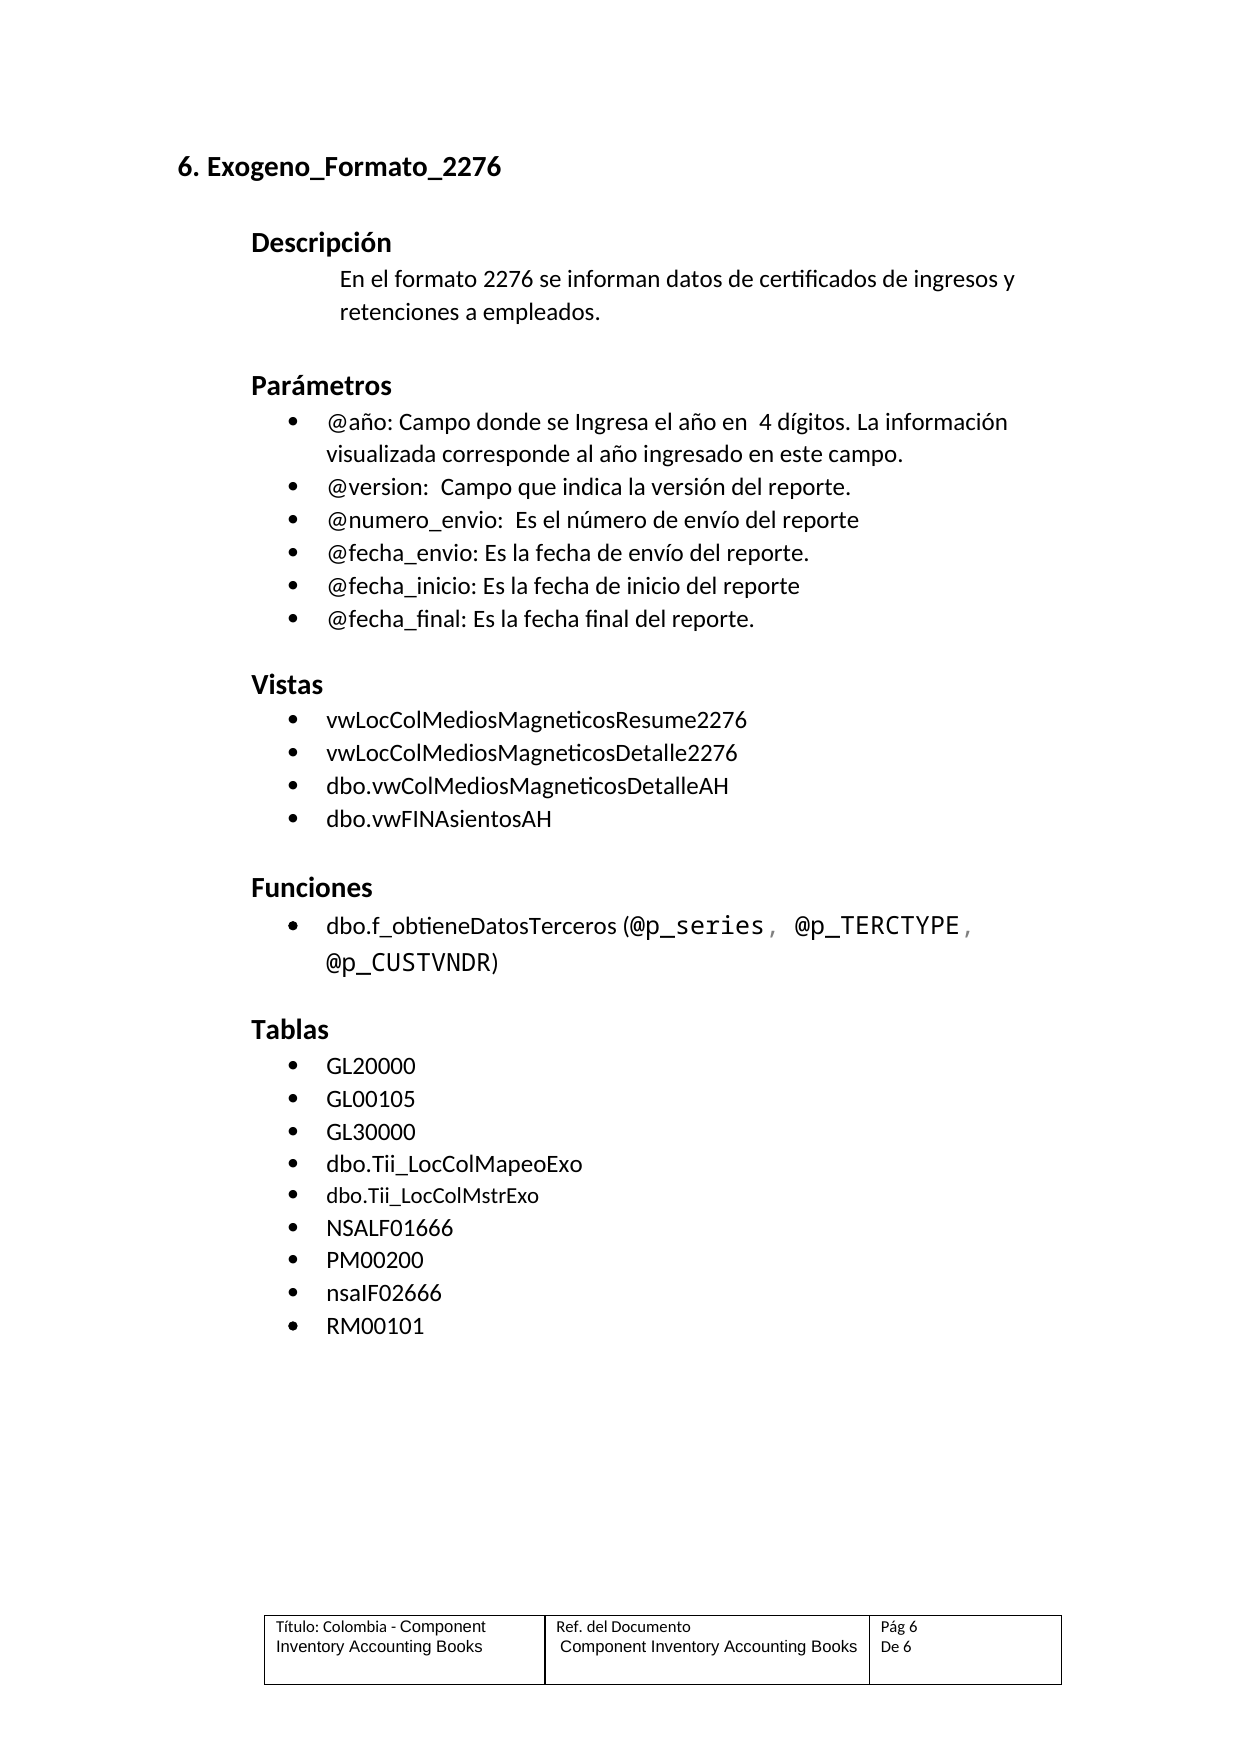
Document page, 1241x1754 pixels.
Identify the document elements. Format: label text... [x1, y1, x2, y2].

list @fecha_envio: Es la fecha de envío del reporte. [288, 537, 1063, 568]
list @numero_envio: Es el número de envío del reporte [288, 504, 1063, 535]
list Exogeno_Formato_2276 [177, 148, 1063, 183]
list vwLocColMediosMagneticosDetalle2276 [288, 738, 1063, 768]
list PM00200 [288, 1245, 1063, 1275]
list vwLocColMediosMagneticosResume2276 [288, 705, 1063, 735]
list Vistas [251, 666, 1063, 702]
list dbo.Tii_LocColMstrExo [288, 1182, 1063, 1209]
list @fecha_inicio: Es la fecha de inicio del reporte [288, 570, 1063, 601]
list GL20000 [288, 1050, 1063, 1080]
list Funciones [251, 869, 1063, 905]
list RM00101 [288, 1311, 1063, 1341]
list dbo.Tii_LocColMapeoExo [288, 1149, 1063, 1179]
list dbo.f_obtieneDatosTerceros (@p_series, @p_TERCTYPE, @p_CUSTVNDR) [288, 908, 1063, 978]
list GL30000 [288, 1116, 1063, 1146]
list @version: Campo que indica la versión del reporte. [288, 471, 1063, 502]
list NSALF01666 [288, 1212, 1063, 1242]
list @año: Campo donde se Ingresa el año en 4 dígitos. La información visualizada corresponde al año ingresado en este campo. [288, 406, 1063, 469]
list nsaIF02666 [288, 1278, 1063, 1308]
list dbo.vwFINAsientosAH [288, 803, 1063, 834]
list GL00105 [288, 1083, 1063, 1113]
list En el formato 2276 se informan datos de certificados de ingresos y retenciones a empleados. [339, 263, 1063, 326]
list Parámetros [251, 367, 1063, 403]
list @fecha_final: Es la fecha final del reporte. [288, 603, 1063, 634]
list Descripción [251, 224, 1063, 260]
list dbo.vwColMediosMagneticosDetalleAH [288, 771, 1063, 801]
list Tablas [251, 1011, 1063, 1047]
